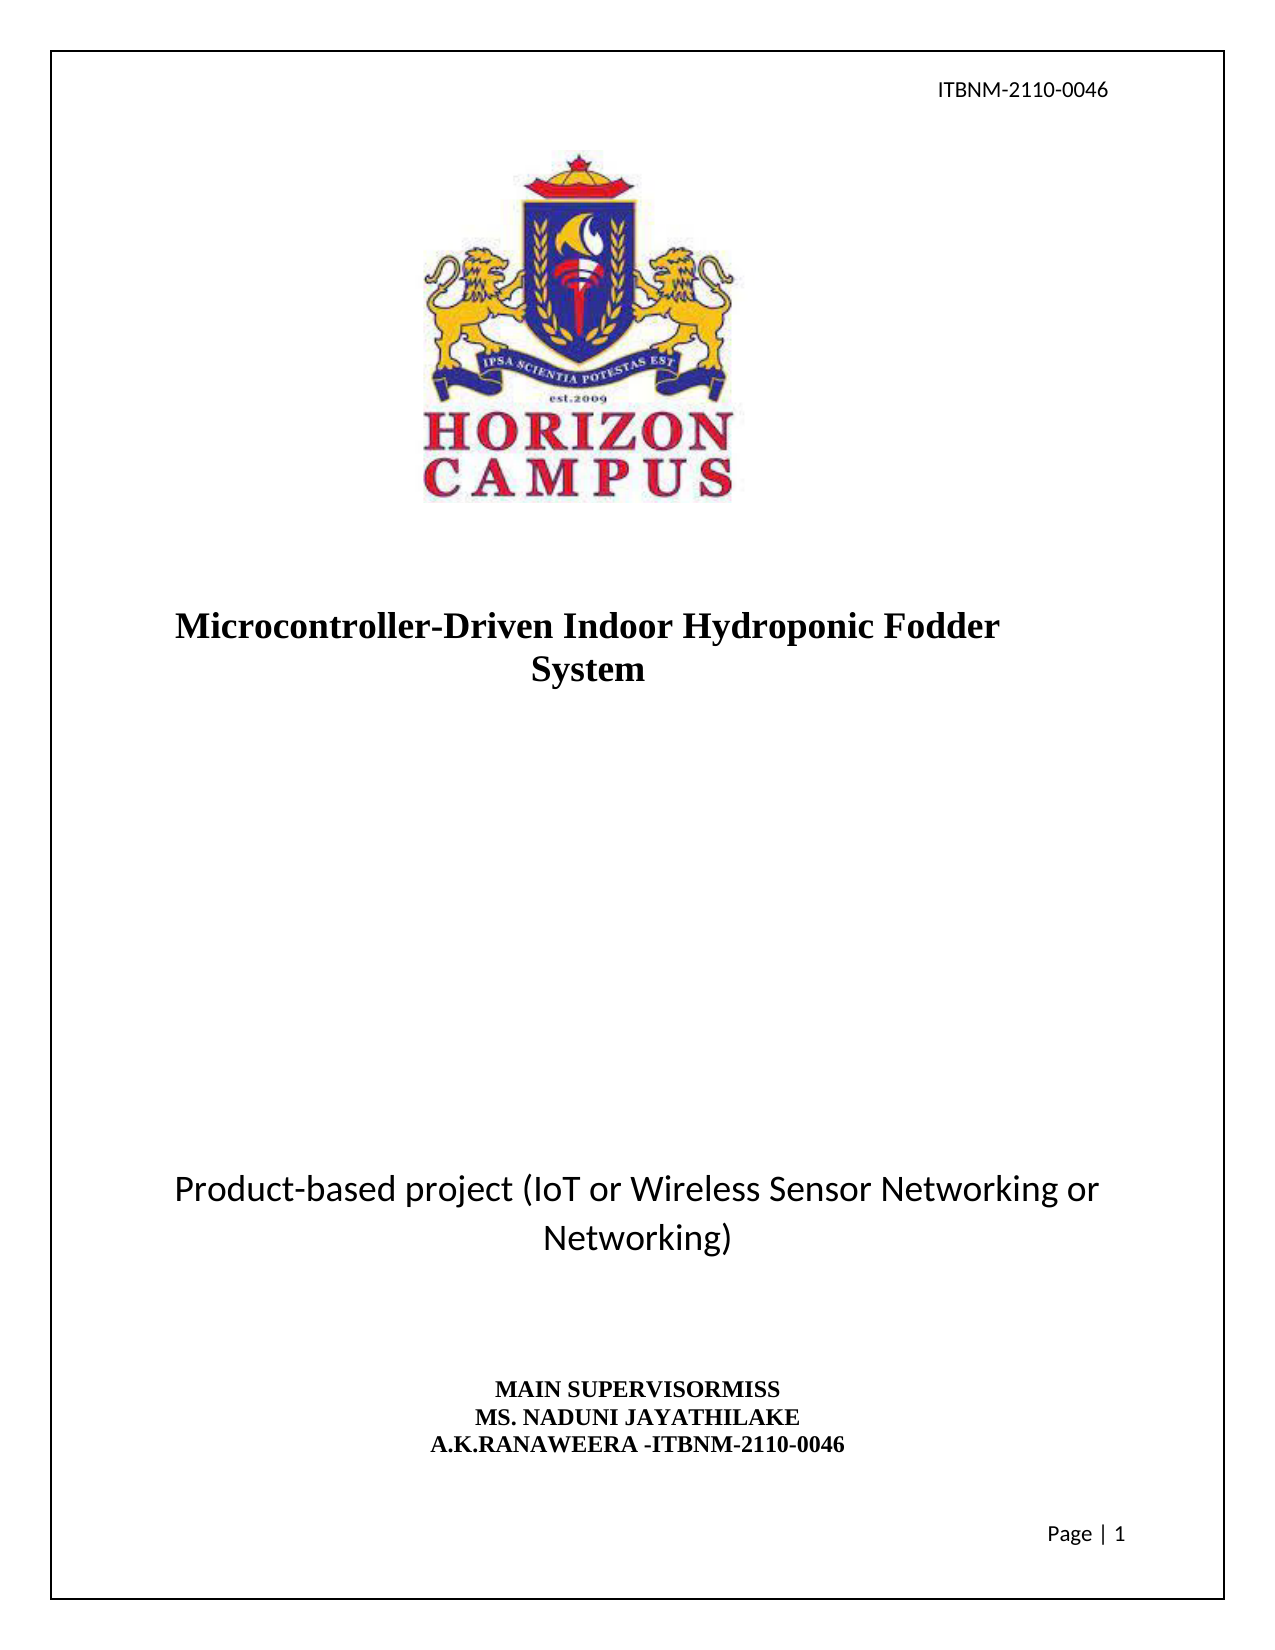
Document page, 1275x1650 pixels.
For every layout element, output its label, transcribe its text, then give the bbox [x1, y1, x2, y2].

table_header Microcontroller-Driven Indoor Hydroponic Fodder System [139, 603, 1037, 689]
text A.K.RANAWEERA -ITBNM-2110-0046 [150, 1430, 1125, 1458]
text Product-based project (IoT or Wireless Sensor Networking or Networking) [150, 1164, 1125, 1260]
text MS. NADUNI JAYATHILAKE [150, 1403, 1125, 1430]
text MAIN SUPERVISORMISS [150, 1375, 1125, 1403]
